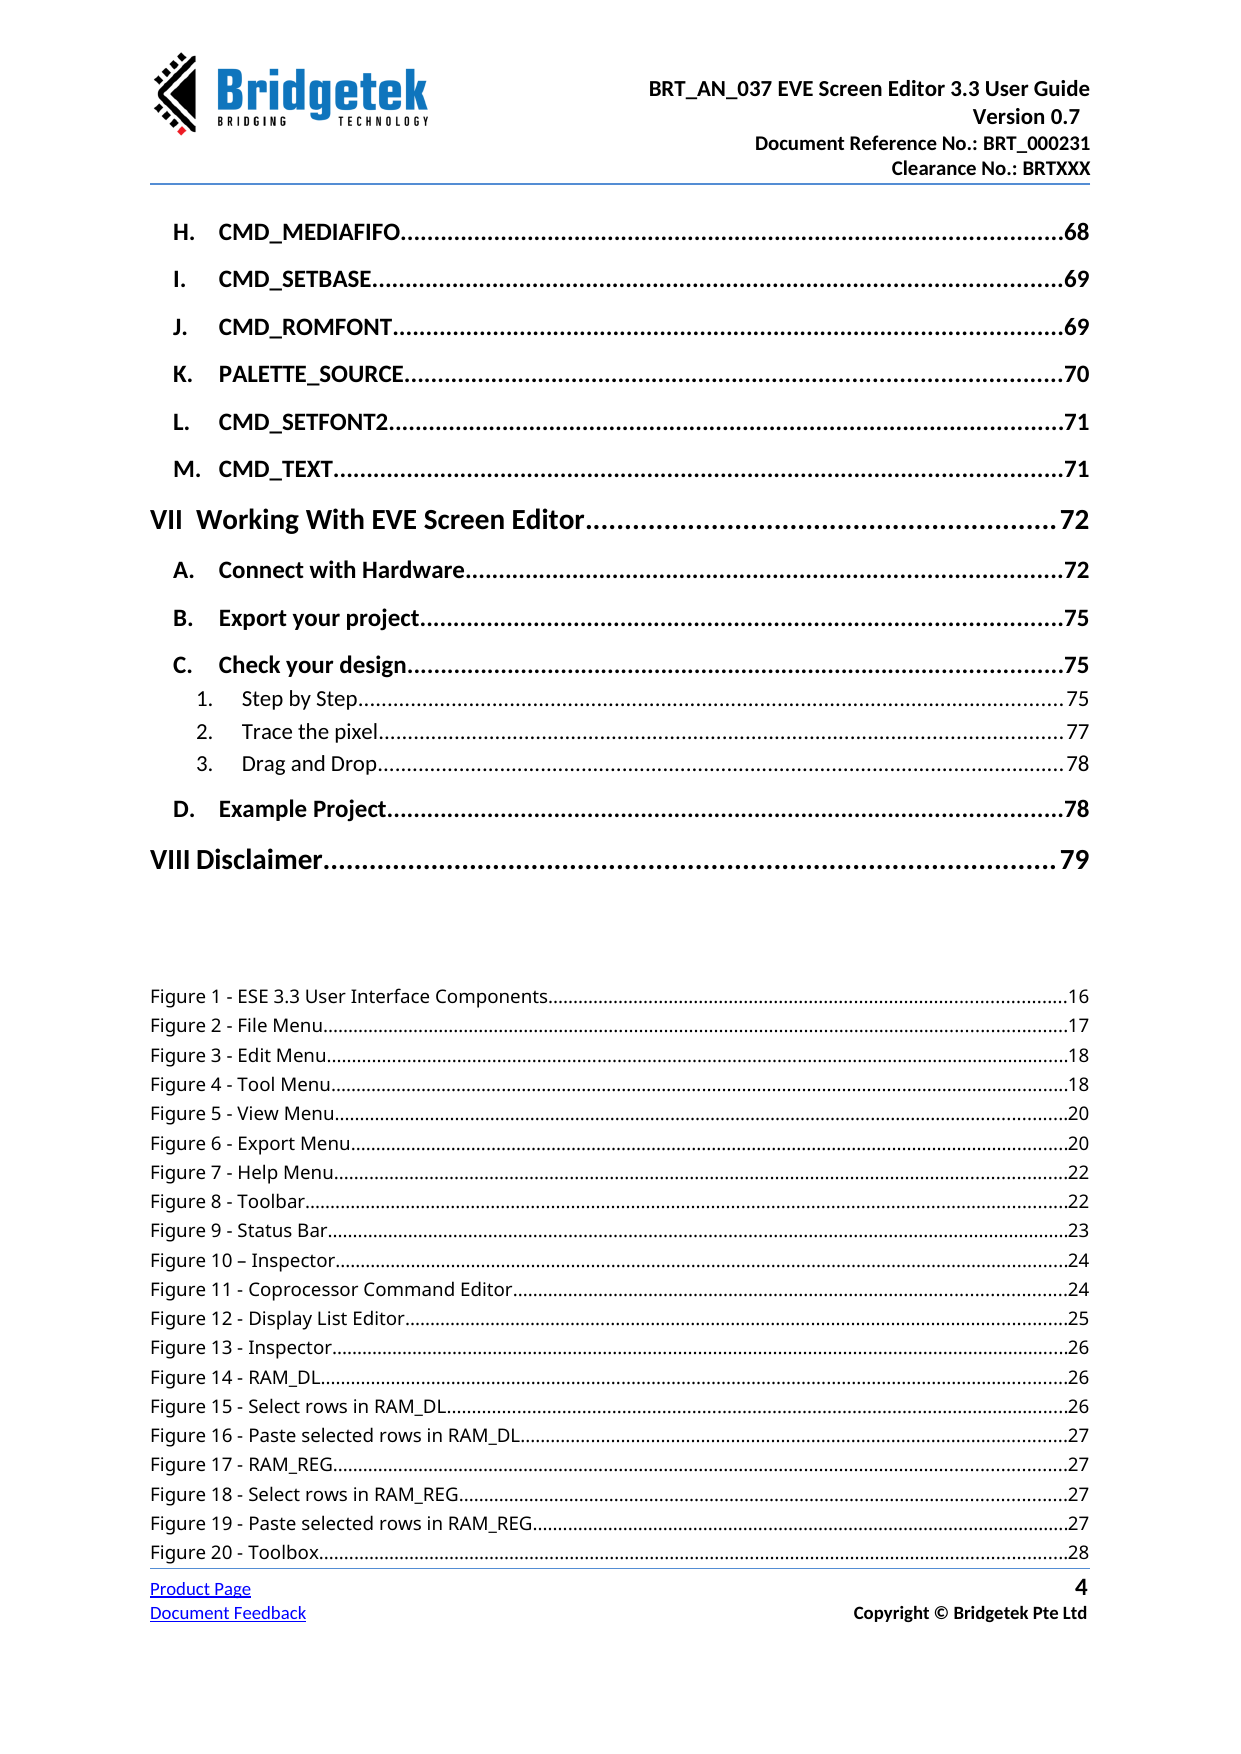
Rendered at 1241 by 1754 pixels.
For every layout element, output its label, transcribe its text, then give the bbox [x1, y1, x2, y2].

text C. Check your design 75 [173, 649, 1090, 680]
text Figure 5 - View Menu 20 [150, 1101, 1090, 1126]
text Figure 9 - Status Bar 23 [150, 1218, 1090, 1243]
text VIII Disclaimer 79 [150, 841, 1090, 877]
text B. Export your project 75 [173, 602, 1090, 633]
text Figure 6 - Export Menu 20 [150, 1130, 1090, 1155]
text Figure 15 - Select rows in RAM_DL 26 [150, 1393, 1090, 1419]
text Figure 18 - Select rows in RAM_REG 27 [150, 1481, 1090, 1507]
text 3. Drag and Drop 78 [196, 749, 1090, 777]
text Figure 17 - RAM_REG 27 [150, 1452, 1090, 1477]
text Figure 7 - Help Menu 22 [150, 1159, 1090, 1184]
text K. PALETTE_SOURCE 70 [173, 359, 1090, 389]
text L. CMD_SETFONT2 71 [173, 406, 1090, 437]
text 2. Trace the pixel 77 [196, 717, 1090, 745]
text Figure 10 – Inspector 24 [150, 1247, 1090, 1272]
text Figure 8 - Toolbar 22 [150, 1188, 1090, 1214]
text VII Working With EVE Screen Editor 72 [150, 501, 1090, 537]
text Figure 4 - Tool Menu 18 [150, 1071, 1090, 1097]
text Figure 3 - Edit Menu 18 [150, 1042, 1090, 1067]
text I. CMD_SETBASE 69 [173, 264, 1090, 294]
text M. CMD_TEXT 71 [173, 454, 1090, 484]
text Figure 1 - ESE 3.3 User Interface Components 16 [150, 983, 1090, 1009]
text A. Connect with Hardware 72 [173, 554, 1090, 585]
text Figure 13 - Inspector 26 [150, 1335, 1090, 1360]
text Figure 14 - RAM_DL 26 [150, 1364, 1090, 1389]
text D. Example Project 78 [173, 794, 1090, 824]
picture [146, 48, 429, 137]
text Figure 20 - Toolbox 28 [150, 1539, 1090, 1565]
text Figure 16 - Paste selected rows in RAM_DL 27 [150, 1422, 1090, 1448]
text Figure 11 - Coprocessor Command Editor 24 [150, 1276, 1090, 1302]
text H. CMD_MEDIAFIFO 68 [173, 216, 1090, 247]
text J. CMD_ROMFONT 69 [173, 311, 1090, 342]
text Figure 19 - Paste selected rows in RAM_REG 27 [150, 1510, 1090, 1536]
text Figure 12 - Display List Editor 25 [150, 1305, 1090, 1331]
text Figure 2 - File Menu 17 [150, 1013, 1090, 1038]
text 1. Step by Step 75 [196, 684, 1090, 713]
